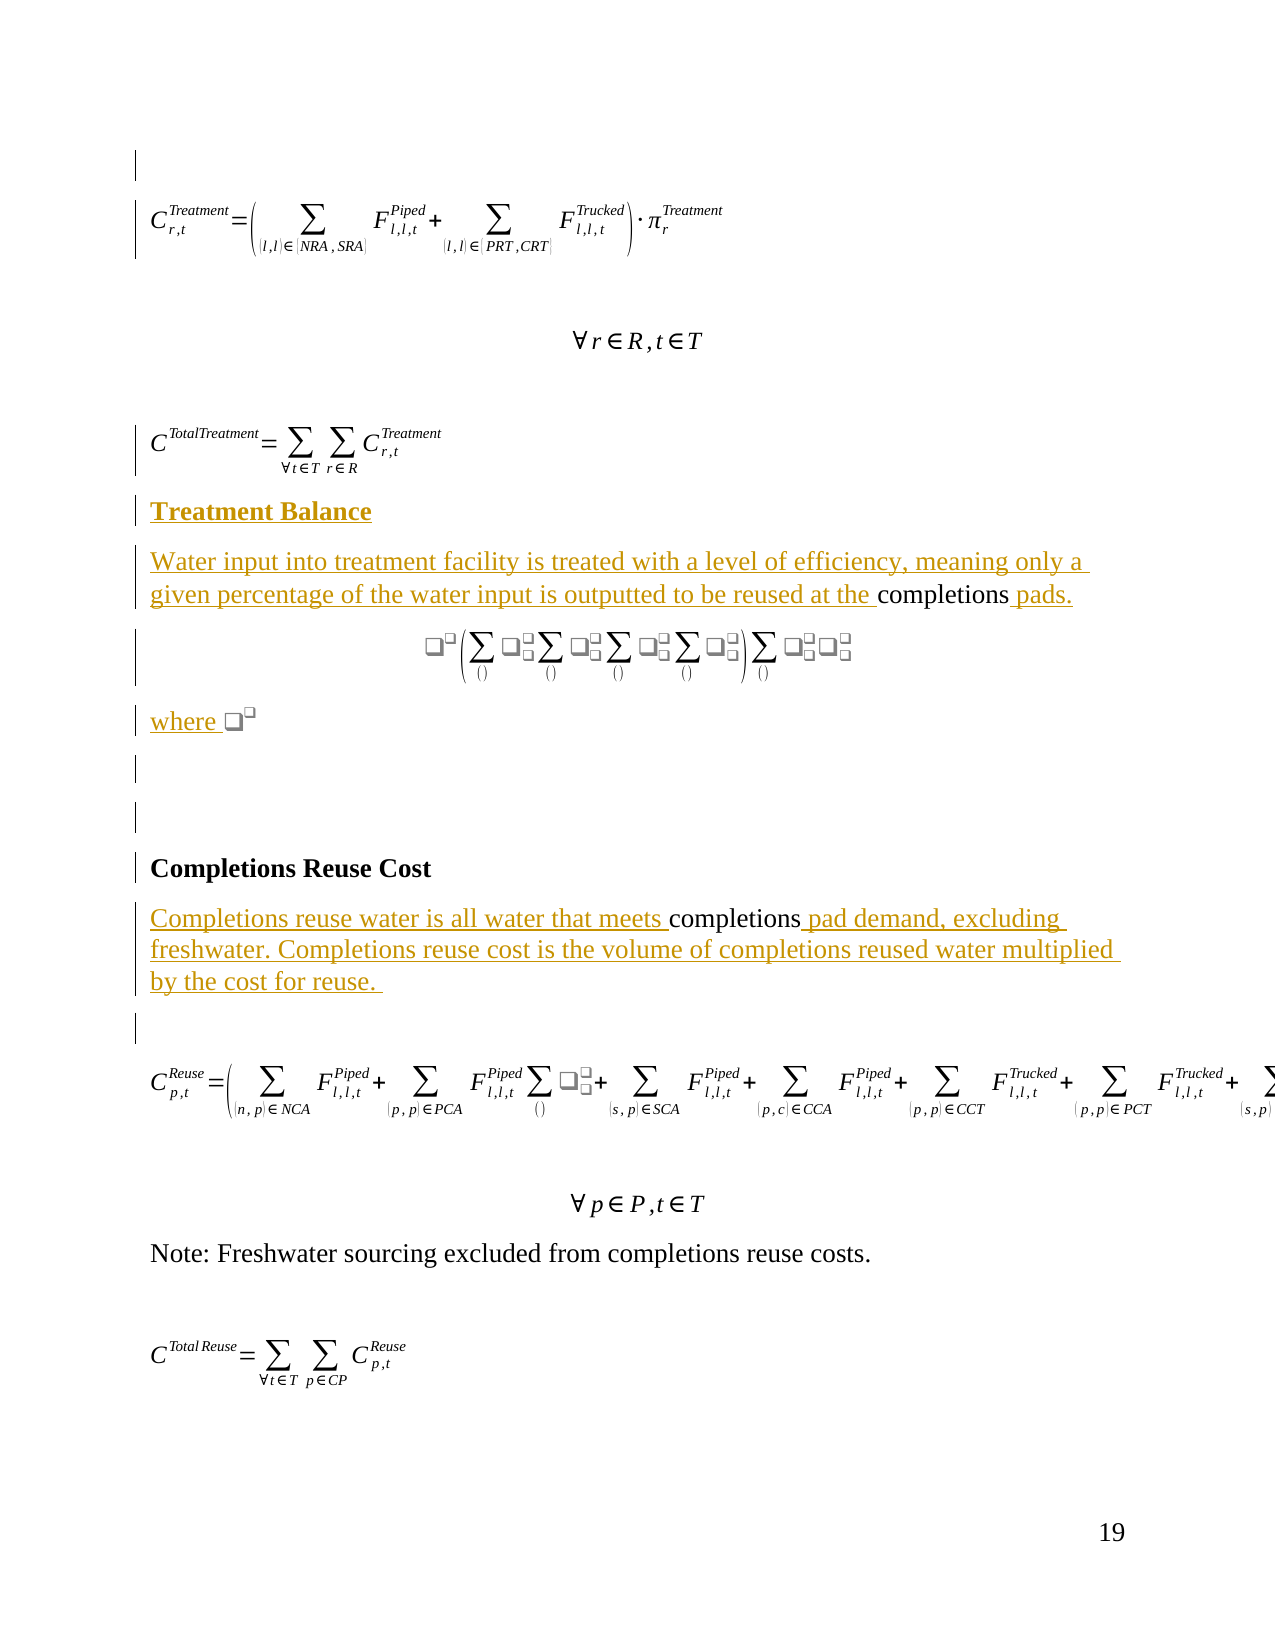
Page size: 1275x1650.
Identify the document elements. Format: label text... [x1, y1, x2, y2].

text completions [150, 545, 1125, 609]
text completions [150, 902, 1125, 996]
text Completions Reuse Cost [150, 852, 1125, 883]
text Note: Freshwater sourcing excluded from completions reuse costs. [150, 1237, 1125, 1268]
